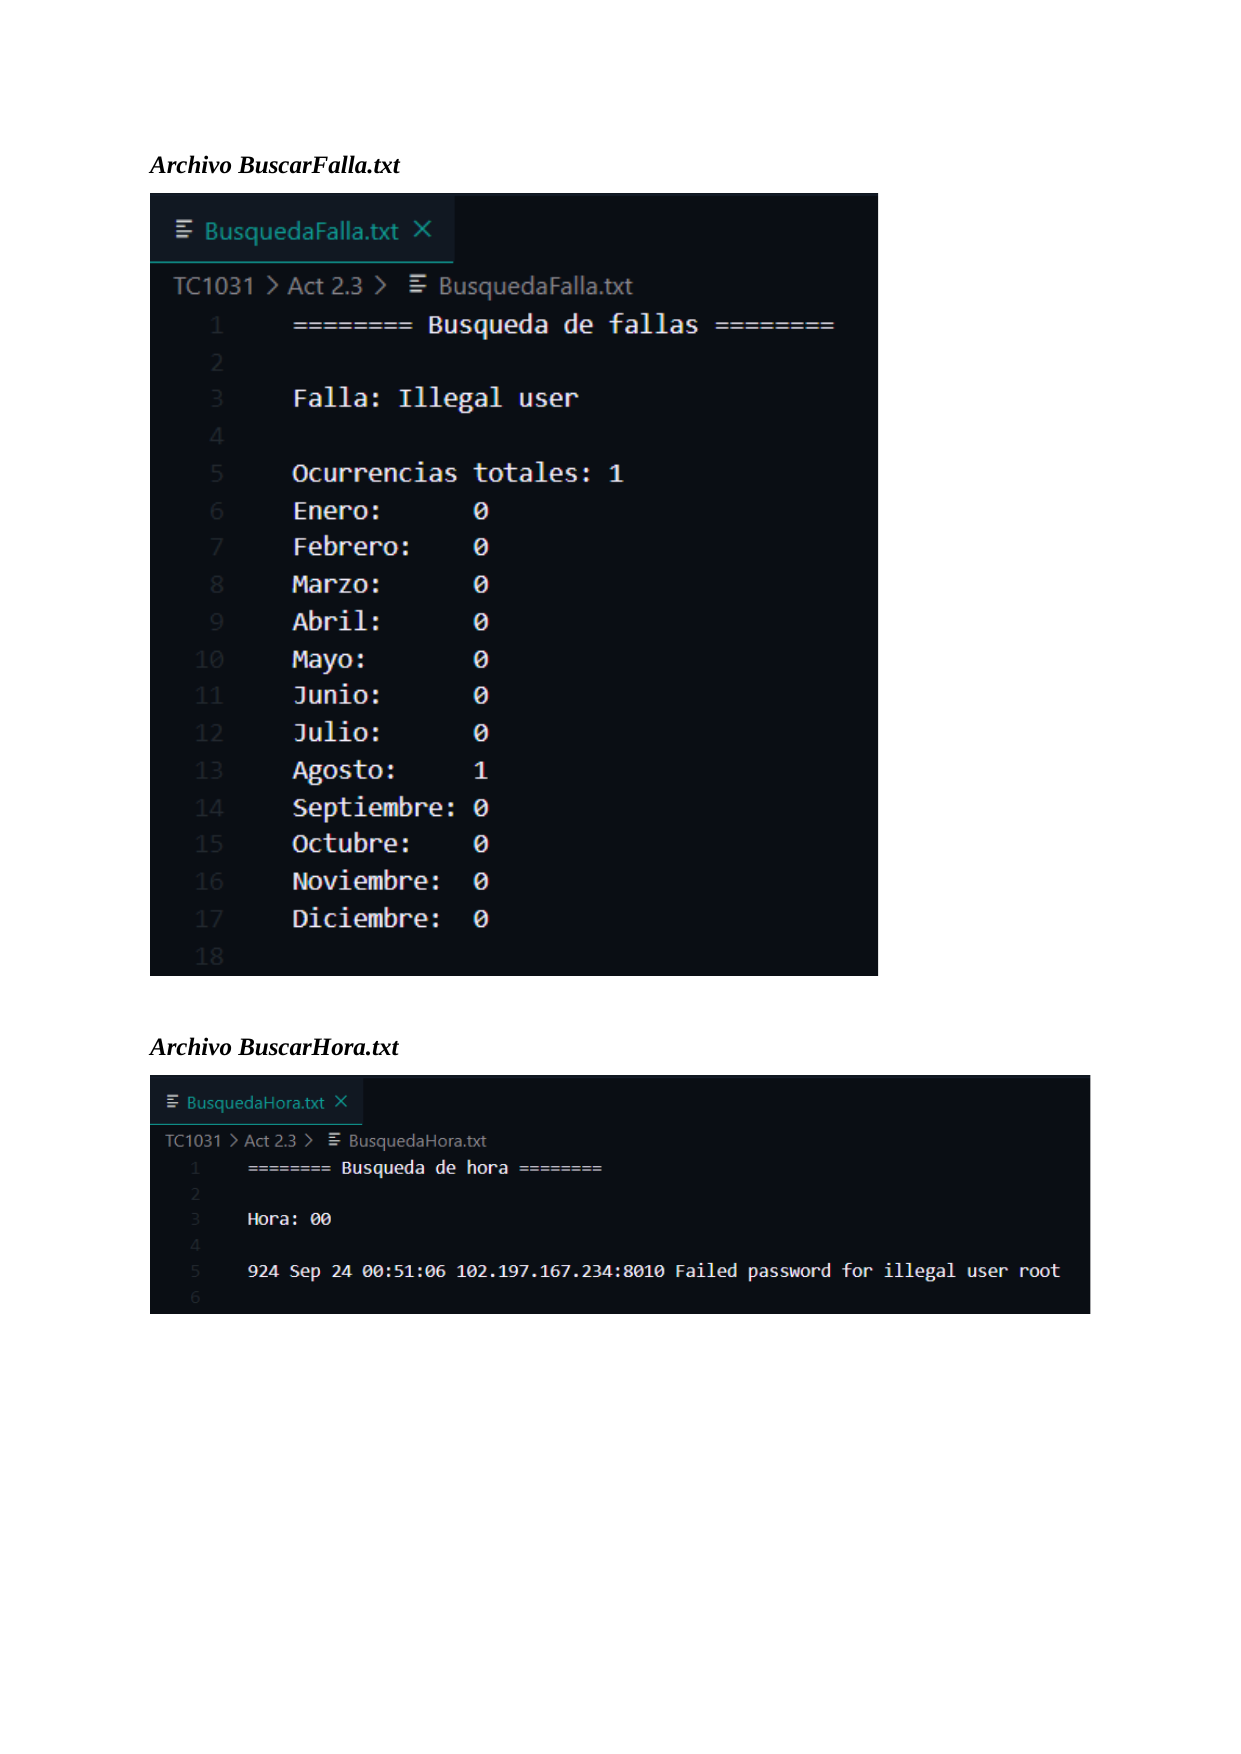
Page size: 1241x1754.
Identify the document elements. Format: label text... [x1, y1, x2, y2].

text Archivo BuscarHora.txt [150, 1032, 1090, 1061]
picture [150, 1075, 1091, 1314]
picture [150, 193, 879, 976]
text Archivo BuscarFalla.txt [150, 150, 1090, 179]
